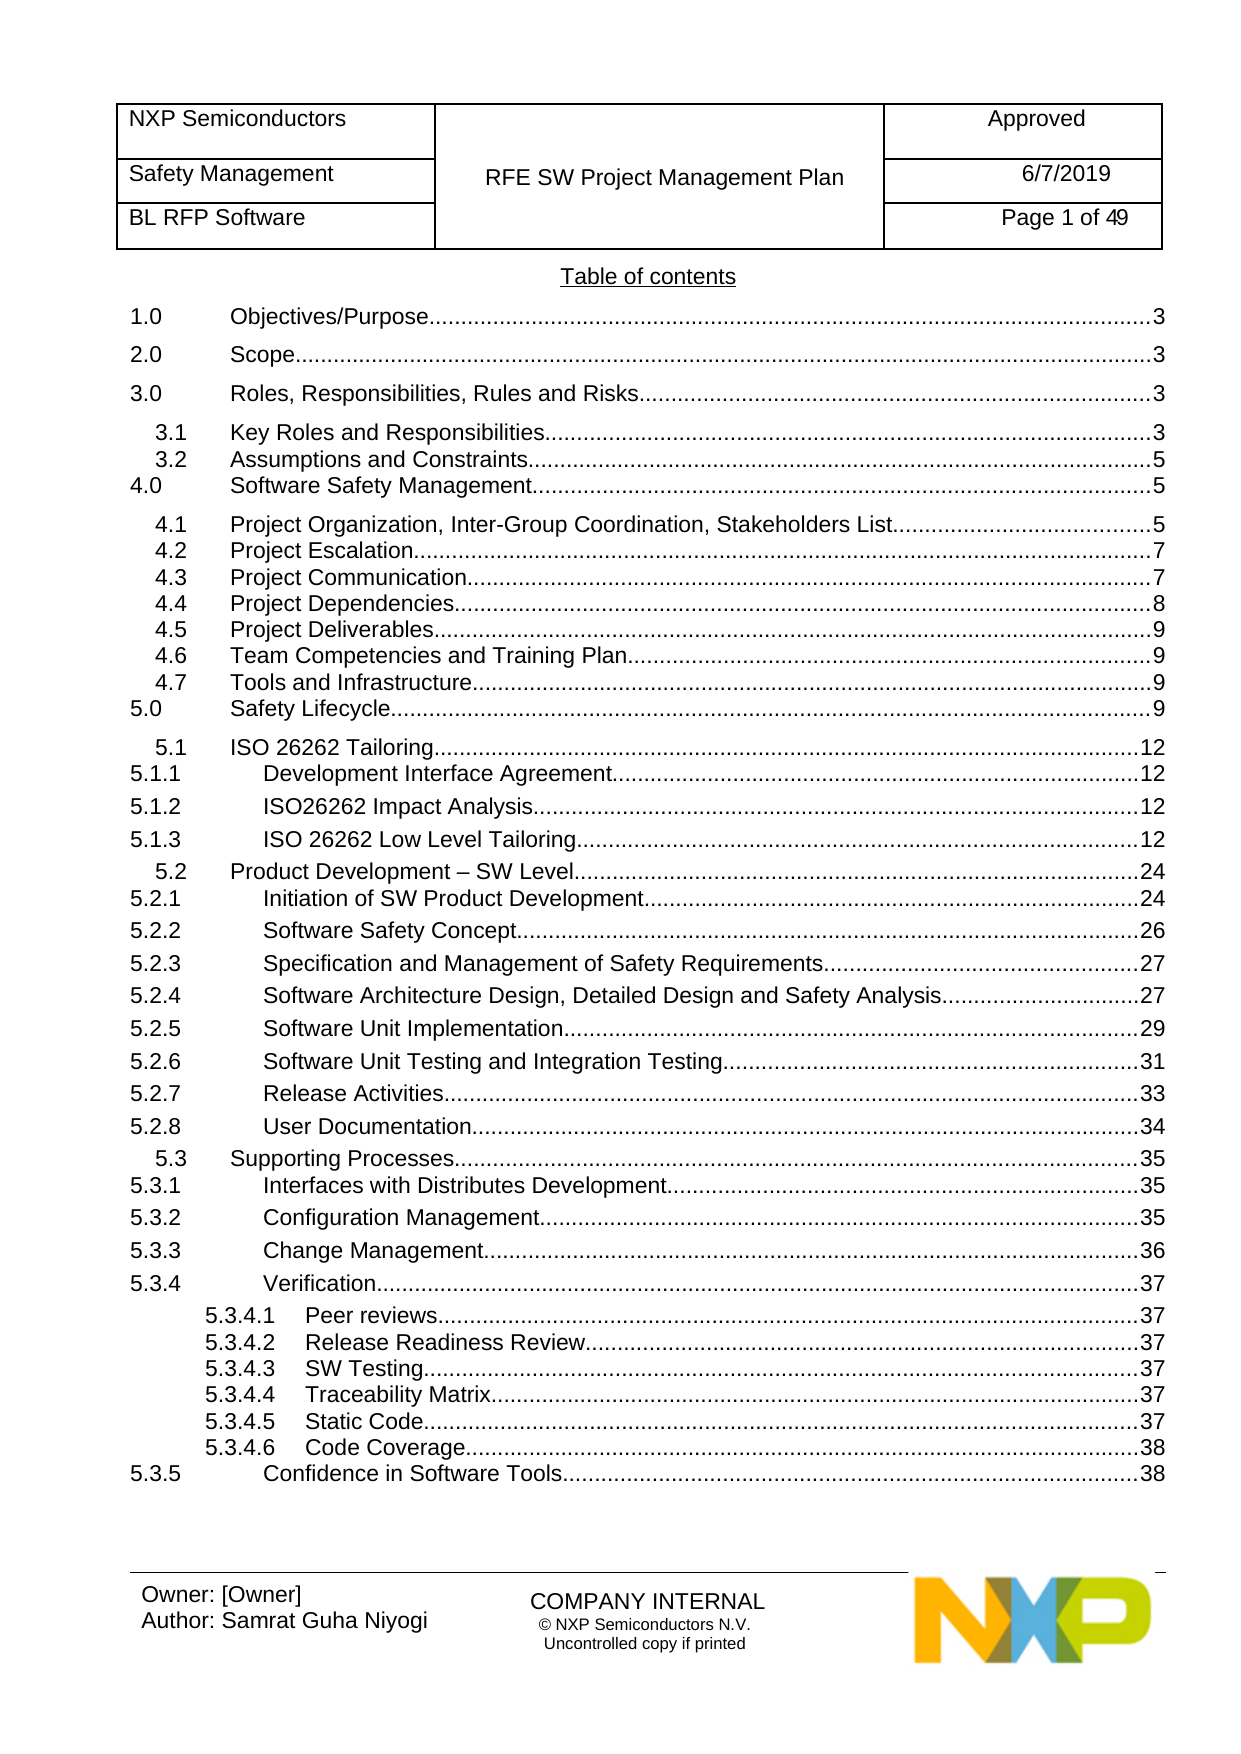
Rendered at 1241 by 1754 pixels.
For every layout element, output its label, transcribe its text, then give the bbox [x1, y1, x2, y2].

picture [908, 1572, 1155, 1668]
text Table of contents [130, 168, 1166, 289]
text 4.7 Tools and Infrastructure 9 [155, 669, 1166, 695]
text 5.2 Product Development – SW Level 24 [155, 858, 1166, 884]
text 5.1.2 ISO26262 Impact Analysis 12 [130, 793, 1166, 819]
text 5.2.3 Specification and Management of Safety Requirements 27 [130, 950, 1166, 976]
text 4.1 Project Organization, Inter-Group Coordination, Stakeholders List 5 [155, 511, 1166, 537]
text 3.1 Key Roles and Responsibilities 3 [155, 419, 1166, 446]
text 5.1.1 Development Interface Agreement 12 [130, 760, 1166, 787]
text 5.3.4.1 Peer reviews 37 [205, 1302, 1166, 1328]
text 3.2 Assumptions and Constraints 5 [155, 446, 1166, 472]
text 4.6 Team Competencies and Training Plan 9 [155, 642, 1166, 669]
text 5.3.4.5 Static Code 37 [205, 1408, 1166, 1434]
text 4.3 Project Communication 7 [155, 563, 1166, 590]
text 5.3.4 Verification 37 [130, 1269, 1166, 1296]
text 5.2.8 User Documentation 34 [130, 1113, 1166, 1139]
text 5.2.7 Release Activities 33 [130, 1080, 1166, 1107]
text 4.0 Software Safety Management 5 [130, 472, 1166, 498]
text 5.3.5 Confidence in Software Tools 38 [130, 1460, 1166, 1487]
text 5.1.3 ISO 26262 Low Level Tailoring 12 [130, 826, 1166, 852]
text 5.2.5 Software Unit Implementation 29 [130, 1015, 1166, 1041]
text 4.4 Project Dependencies 8 [155, 590, 1166, 616]
text 2.0 Scope 3 [130, 341, 1166, 368]
text 5.2.1 Initiation of SW Product Development 24 [130, 884, 1166, 911]
text 5.2.4 Software Architecture Design, Detailed Design and Safety Analysis 27 [130, 982, 1166, 1009]
text 5.3.4.4 Traceability Matrix 37 [205, 1381, 1166, 1408]
text 3.0 Roles, Responsibilities, Rules and Risks 3 [130, 380, 1166, 407]
text 5.1 ISO 26262 Tailoring 12 [155, 734, 1166, 760]
text 5.3.4.3 SW Testing 37 [205, 1355, 1166, 1381]
text 4.5 Project Deliverables 9 [155, 616, 1166, 642]
text 5.3.4.2 Release Readiness Review 37 [205, 1328, 1166, 1355]
text 5.0 Safety Lifecycle 9 [130, 695, 1166, 722]
text 5.3.1 Interfaces with Distributes Development 35 [130, 1172, 1166, 1198]
text 5.2.2 Software Safety Concept 26 [130, 917, 1166, 943]
text 4.2 Project Escalation 7 [155, 537, 1166, 563]
text 5.3 Supporting Processes 35 [155, 1145, 1166, 1172]
text 5.3.4.6 Code Coverage 38 [205, 1434, 1166, 1460]
text 5.2.6 Software Unit Testing and Integration Testing 31 [130, 1048, 1166, 1074]
text 5.3.3 Change Management 36 [130, 1237, 1166, 1263]
text 5.3.2 Configuration Management 35 [130, 1204, 1166, 1231]
text 1.0 Objectives/Purpose 3 [130, 303, 1166, 329]
